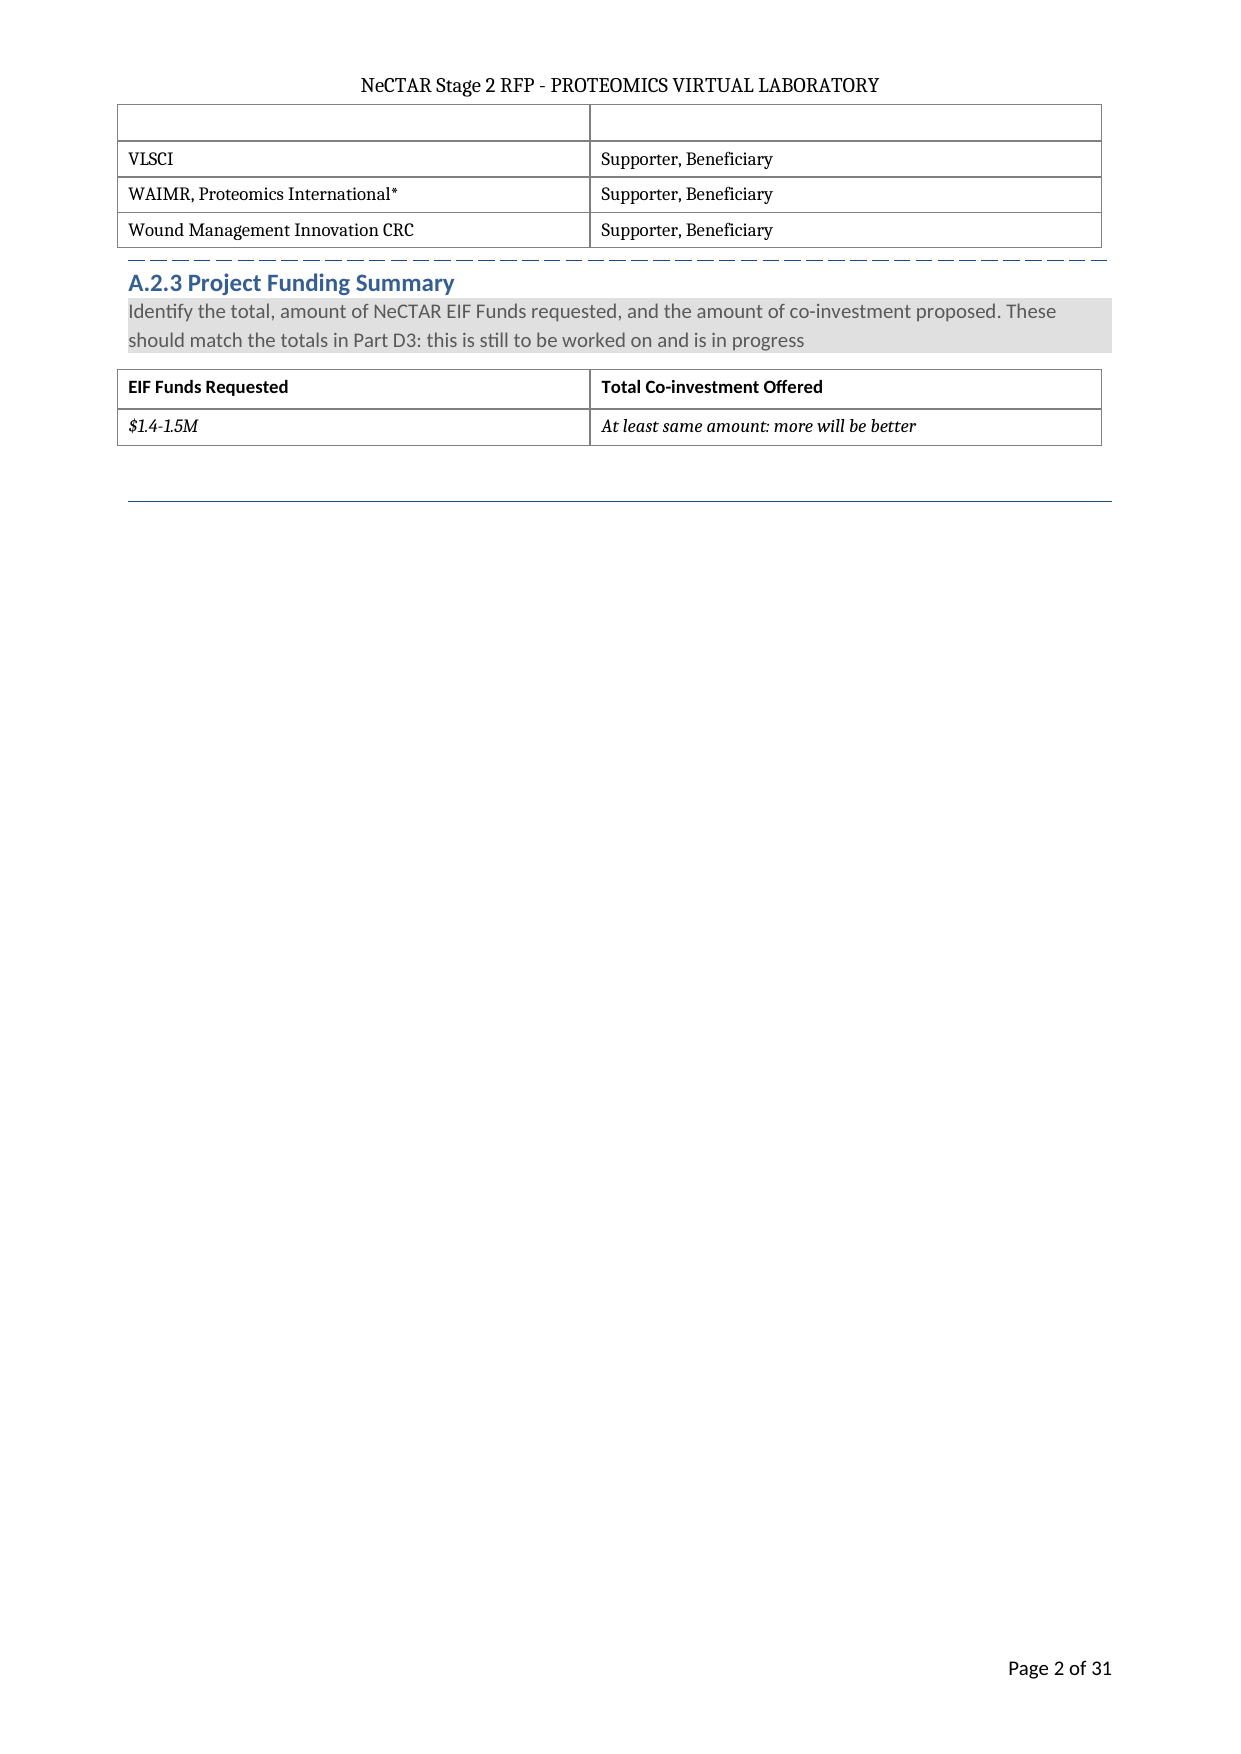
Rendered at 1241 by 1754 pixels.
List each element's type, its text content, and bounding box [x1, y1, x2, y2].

text A.2.3 Project Funding Summary [128, 260, 1112, 298]
text Identify the total, amount of NeCTAR EIF Funds requested, and the amount of co-investment proposed. These should match the totals in Part D3: this is still to be worked on and is in progress [128, 298, 1112, 353]
table_header EIF Funds Requested [118, 370, 589, 408]
table_cell VLSCI [118, 142, 589, 176]
table_cell WAIMR, Proteomics International* [118, 178, 589, 212]
table_cell Supporter, Beneficiary [591, 178, 1101, 212]
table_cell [118, 105, 589, 140]
table_cell Wound Management Innovation CRC [118, 213, 589, 247]
table_cell Supporter, Beneficiary [591, 213, 1101, 247]
table_cell At least same amount: more will be better [591, 410, 1101, 445]
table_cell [591, 142, 1101, 176]
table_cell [591, 105, 1101, 140]
table_header Total Co-investment Offered [591, 370, 1101, 408]
table_cell $1.4-1.5M [118, 410, 589, 445]
